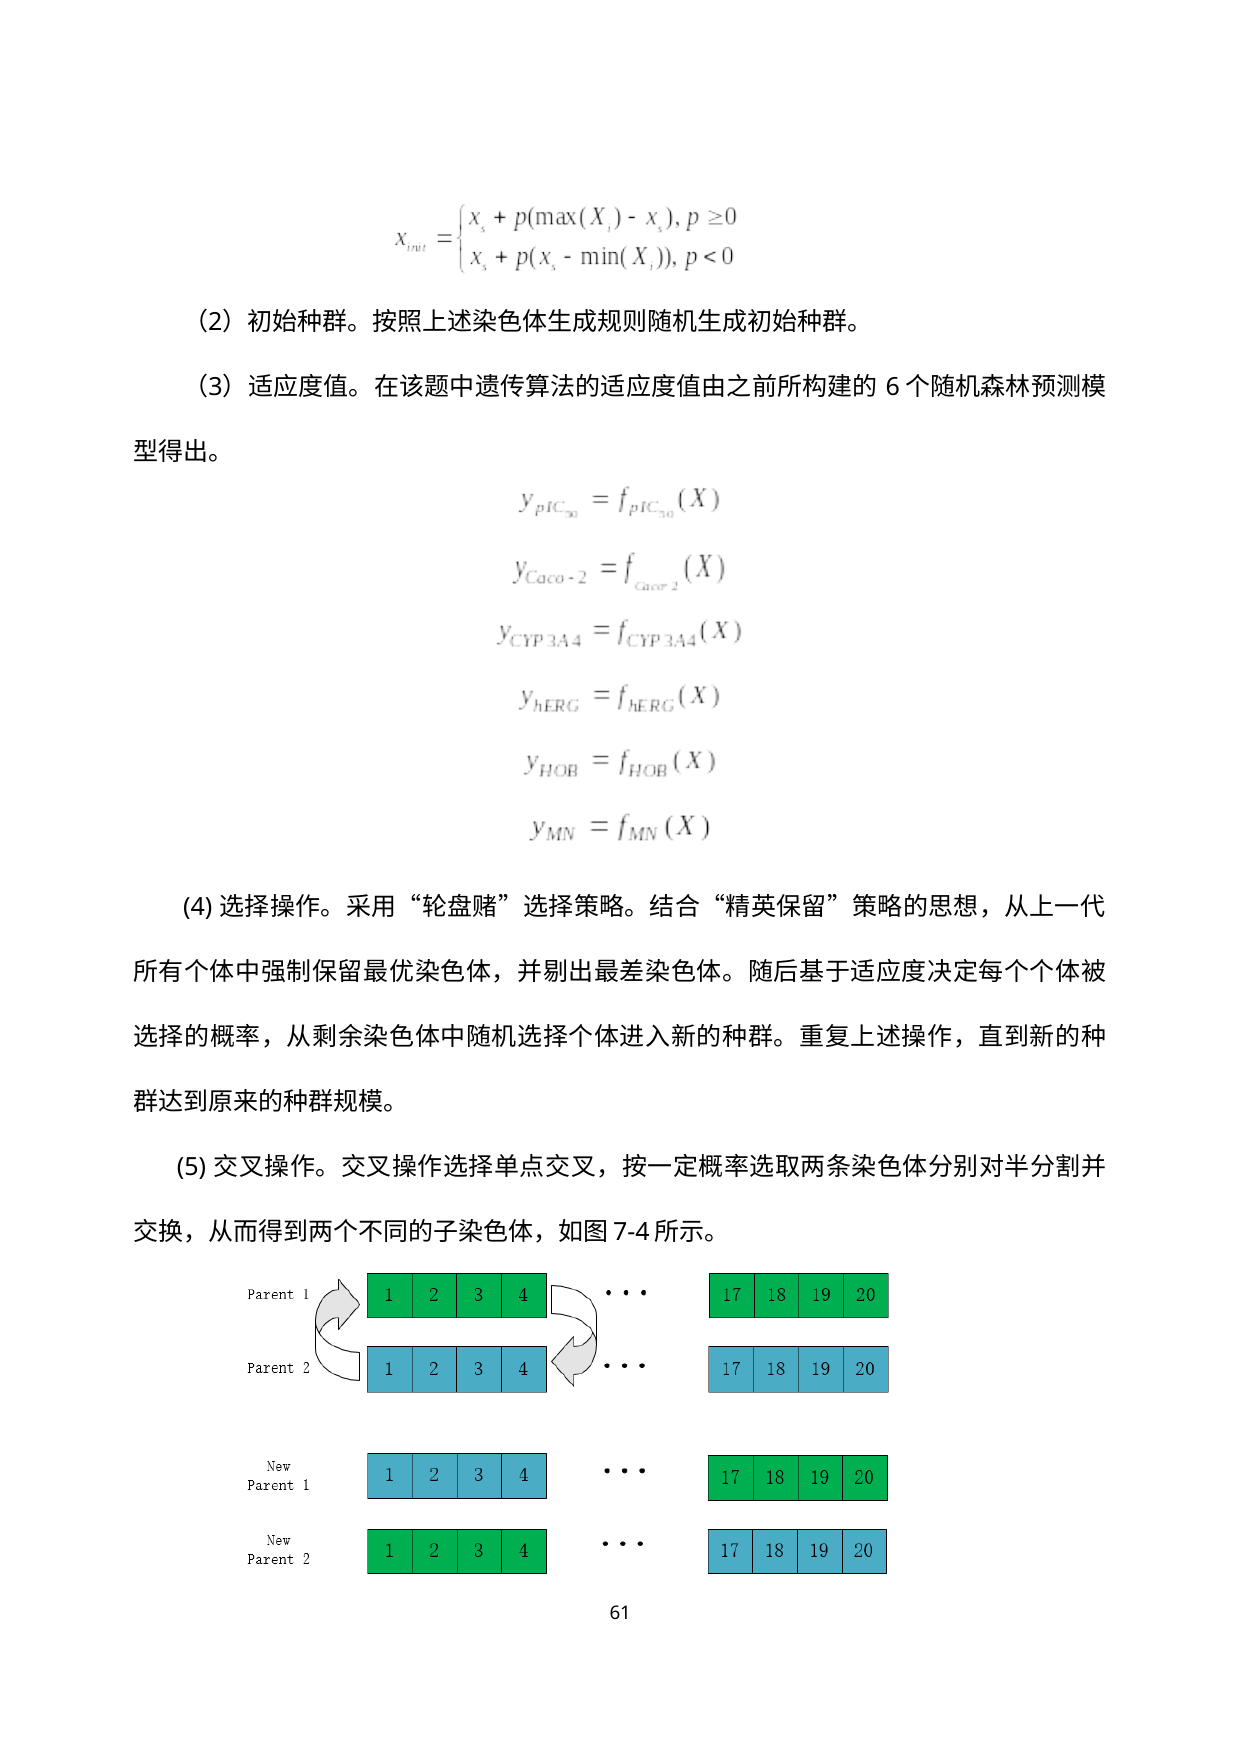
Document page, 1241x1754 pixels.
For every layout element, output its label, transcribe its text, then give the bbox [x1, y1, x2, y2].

table_header 图7-4染色体交叉操作 [133, 1262, 997, 1587]
text (5) 交叉操作。交叉操作选择单点交叉，按一定概率选取两条染色体分别对半分割并交换，从而得到两个不同的子染色体，如图7-4所示。 [133, 1132, 1107, 1262]
text （2）初始种群。按照上述染色体生成规则随机生成初始种群。 [133, 287, 1107, 352]
picture [233, 1262, 897, 1581]
text (4) 选择操作。采用“轮盘赌”选择策略。结合“精英保留”策略的思想，从上一代所有个体中强制保留最优染色体，并剔出最差染色体。随后基于适应度决定每个个体被选择的概率，从剩余染色体中随机选择个体进入新的种群。重复上述操作，直到新的种群达到原来的种群规模。 [133, 872, 1107, 1132]
text （3）适应度值。在该题中遗传算法的适应度值由之前所构建的6个随机森林预测模型得出。 [133, 352, 1107, 482]
